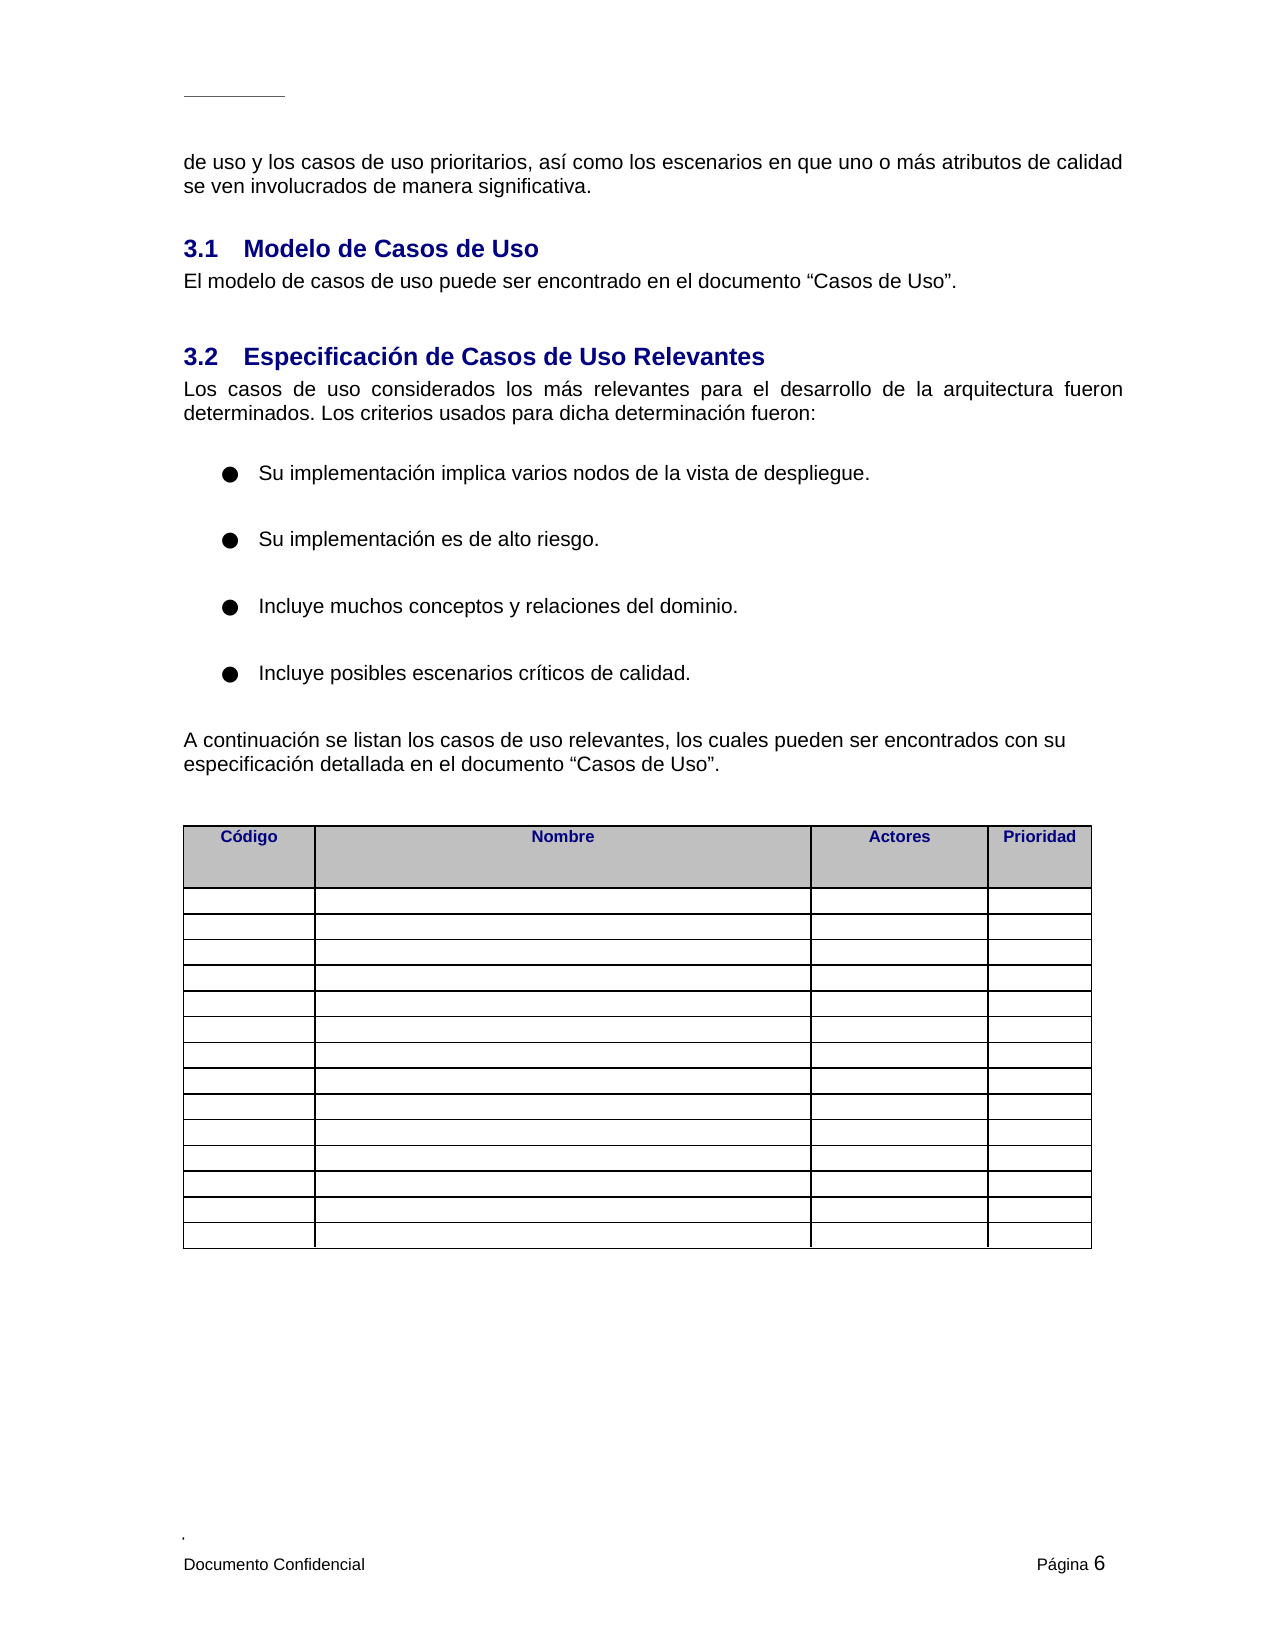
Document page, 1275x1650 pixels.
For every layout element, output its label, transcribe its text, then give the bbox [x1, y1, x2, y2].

table_cell [184, 1223, 314, 1247]
table_cell [316, 1120, 810, 1144]
table_cell [989, 1069, 1091, 1093]
table_cell [989, 1095, 1091, 1119]
table_cell [316, 940, 810, 964]
table_cell [812, 1172, 987, 1196]
table_cell [989, 1043, 1091, 1067]
table_cell [316, 1198, 810, 1222]
table_cell [184, 1069, 314, 1093]
table_cell [184, 1017, 314, 1042]
table_cell [989, 889, 1091, 913]
table_cell [812, 1095, 987, 1119]
table_cell [812, 1198, 987, 1222]
list Incluye muchos conceptos y relaciones del dominio. [221, 582, 1125, 625]
table_cell [989, 1223, 1091, 1247]
text El modelo de casos de uso puede ser encontrado en el documento “Casos de Uso”. [183, 269, 1125, 293]
table_cell [184, 966, 314, 990]
table_cell [989, 992, 1091, 1016]
table_cell [812, 1069, 987, 1093]
table_cell [989, 940, 1091, 964]
table_cell [812, 1017, 987, 1042]
table_cell [316, 992, 810, 1016]
table_cell [184, 1172, 314, 1196]
list Su implementación implica varios nodos de la vista de despliegue. [221, 449, 1125, 492]
table_header Nombre [316, 827, 810, 887]
list Incluye posibles escenarios críticos de calidad. [221, 649, 1125, 692]
table_header Código [184, 827, 314, 887]
table_cell [812, 1223, 987, 1247]
table_cell [184, 992, 314, 1016]
table_cell [184, 1146, 314, 1170]
table_cell [812, 1043, 987, 1067]
table_cell [184, 1120, 314, 1144]
list Modelo de Casos de Uso [183, 234, 1125, 263]
table_cell [812, 992, 987, 1016]
table_cell [989, 1017, 1091, 1042]
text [183, 150, 1125, 198]
table_header Actores [812, 827, 987, 887]
table_cell [316, 1172, 810, 1196]
table_cell [989, 966, 1091, 990]
table_cell [316, 1017, 810, 1042]
table_cell [989, 1120, 1091, 1144]
text Los casos de uso considerados los más relevantes para el desarrollo de la arquitectura fueron determinados. Los criterios usados para dicha determinación fueron: [183, 377, 1125, 425]
table_cell [989, 1146, 1091, 1170]
table_cell [184, 1198, 314, 1222]
table_cell [184, 915, 314, 939]
table_cell [316, 1043, 810, 1067]
list Especificación de Casos de Uso Relevantes [183, 342, 1125, 371]
table_header Prioridad [989, 827, 1091, 887]
table_cell [989, 1172, 1091, 1196]
table_cell [989, 1198, 1091, 1222]
table_cell [184, 940, 314, 964]
table_cell [316, 1146, 810, 1170]
table_cell [316, 889, 810, 913]
table_cell [812, 1120, 987, 1144]
text A continuación se listan los casos de uso relevantes, los cuales pueden ser encontrados con su especificación detallada en el documento “Casos de Uso”. [183, 728, 1125, 776]
table_cell [812, 889, 987, 913]
table_cell [812, 915, 987, 939]
table_cell [184, 889, 314, 913]
table_cell [184, 1043, 314, 1067]
table_cell [812, 966, 987, 990]
table_cell [184, 1095, 314, 1119]
table_cell [812, 1146, 987, 1170]
table_cell [316, 1095, 810, 1119]
table_cell [989, 915, 1091, 939]
table_cell [316, 915, 810, 939]
table_cell [316, 966, 810, 990]
table_cell [316, 1069, 810, 1093]
table_cell [812, 940, 987, 964]
table_cell [316, 1223, 810, 1247]
list Su implementación es de alto riesgo. [221, 516, 1125, 558]
